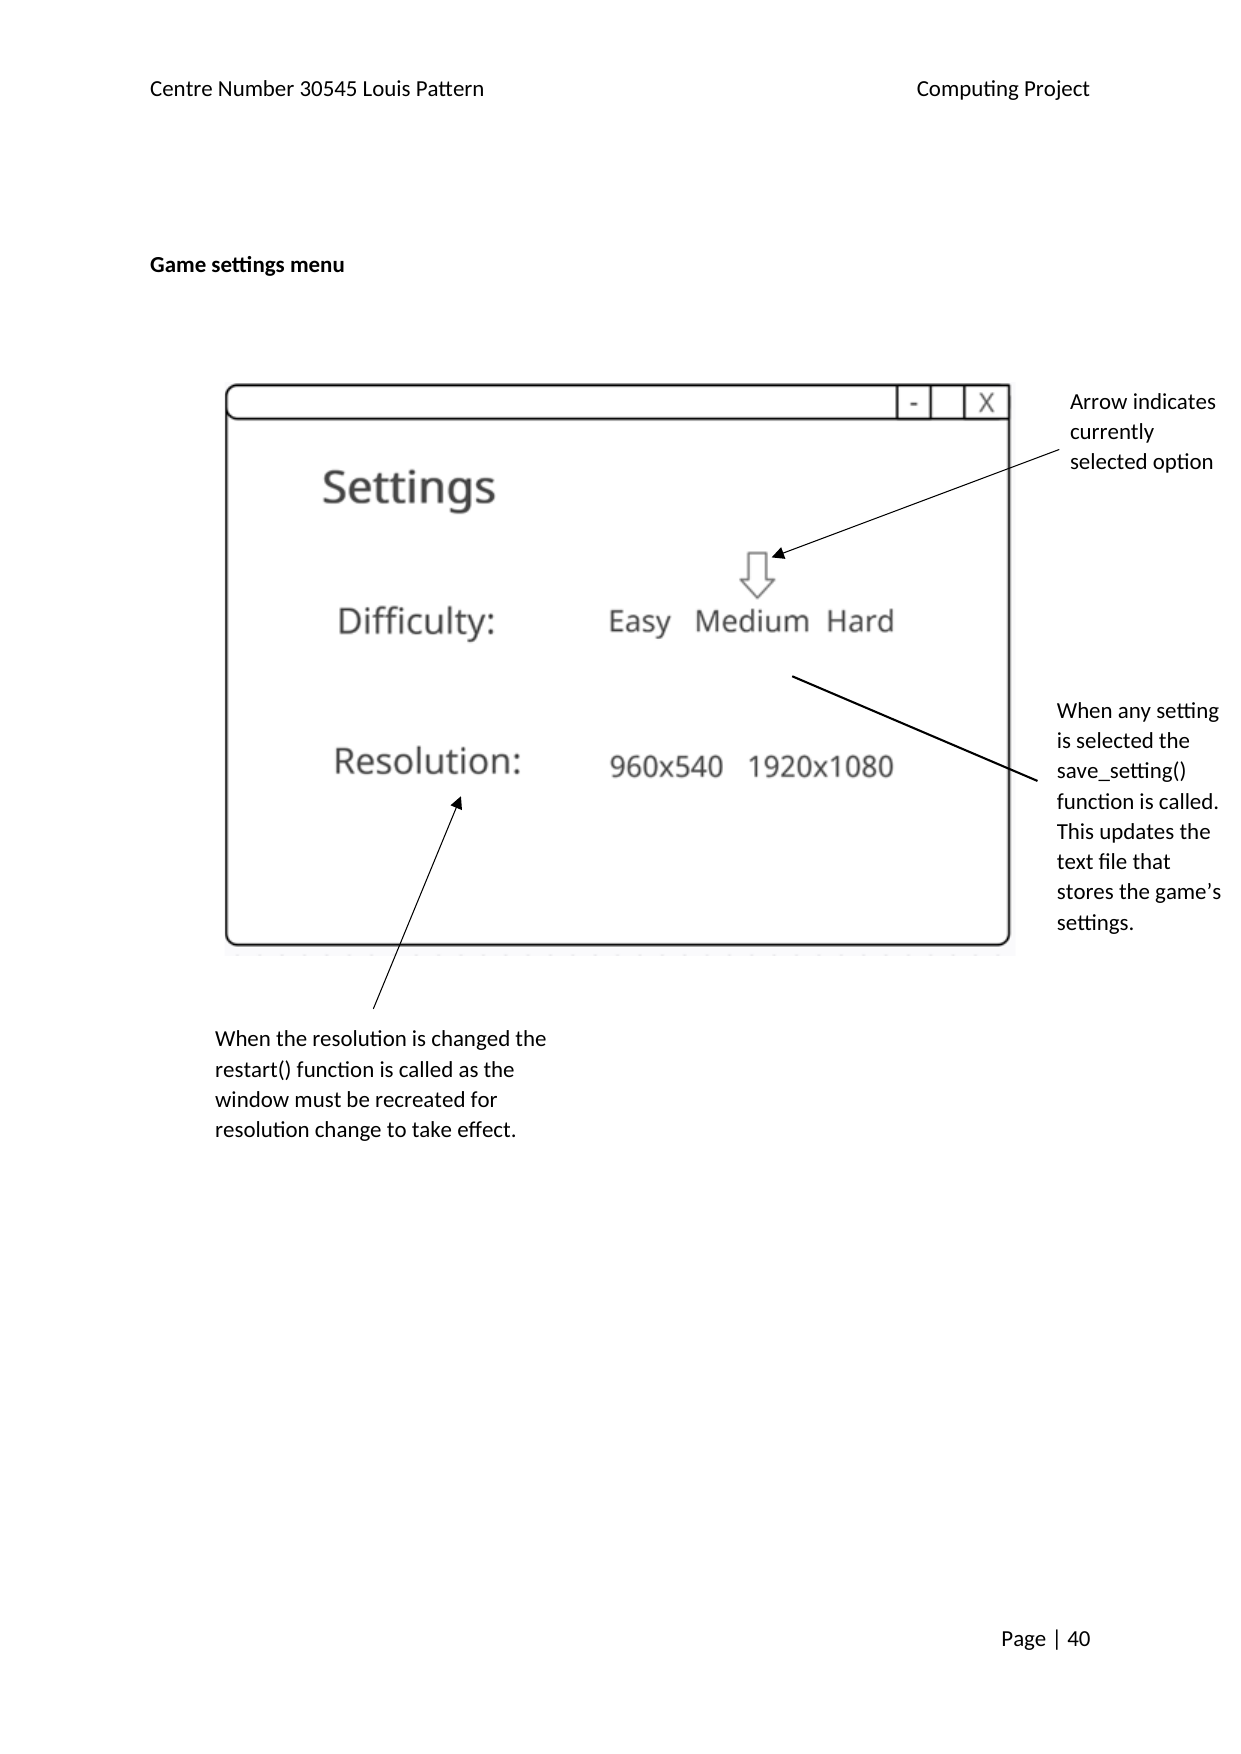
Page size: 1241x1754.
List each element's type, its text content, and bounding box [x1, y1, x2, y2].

subtitle Game settings menu [150, 250, 1090, 278]
picture [224, 382, 1016, 956]
